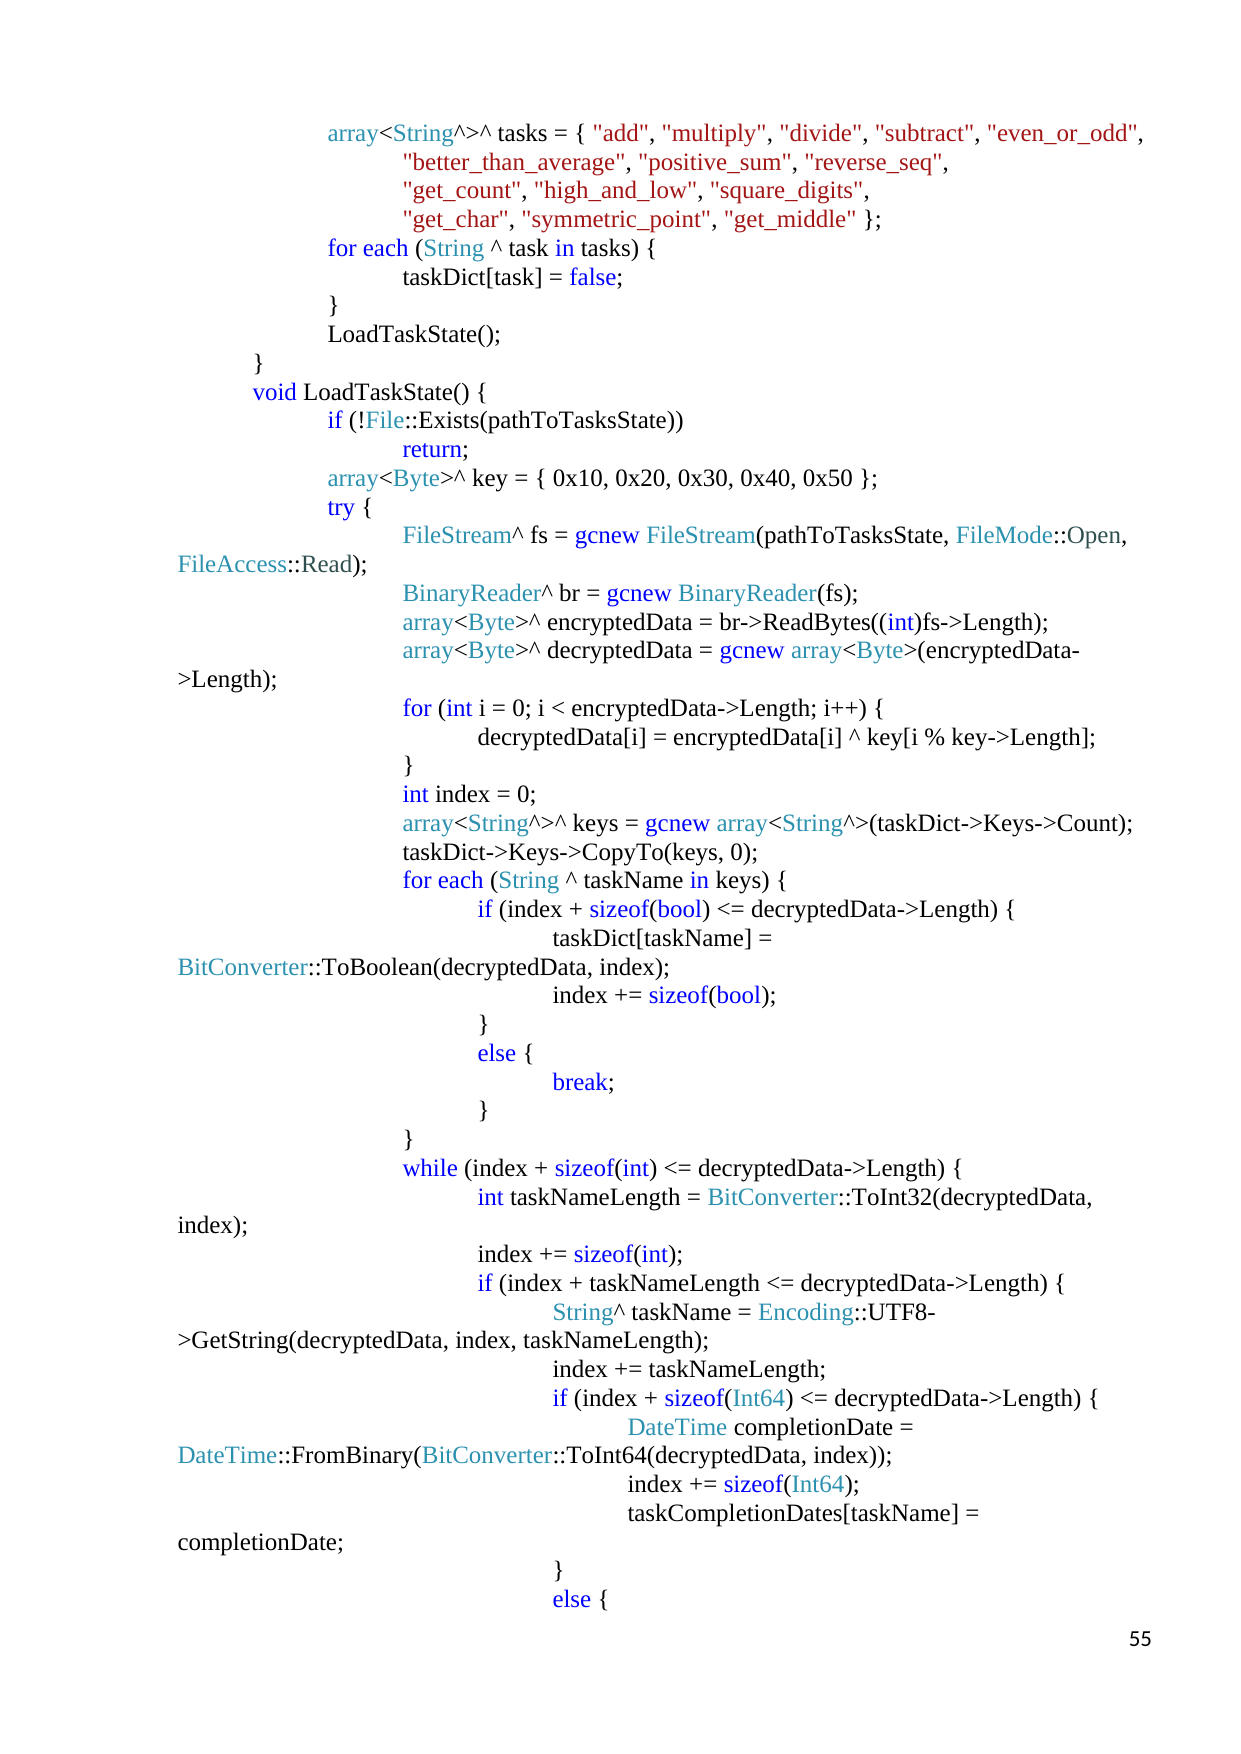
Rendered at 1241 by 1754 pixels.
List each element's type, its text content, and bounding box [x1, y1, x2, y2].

text "get_char", "symmetric_point", "get_middle" }; [177, 204, 1152, 233]
text String^ taskName = Encoding::UTF8->GetString(decryptedData, index, taskNameLength); [177, 1297, 1152, 1354]
text } [177, 1009, 1152, 1038]
text while (index + sizeof(int) <= decryptedData->Length) { [177, 1153, 1152, 1182]
text array<Byte>^ decryptedData = gcnew array<Byte>(encryptedData->Length); [177, 636, 1152, 693]
text BinaryReader^ br = gcnew BinaryReader(fs); [177, 578, 1152, 607]
text index += taskNameLength; [177, 1354, 1152, 1383]
text taskCompletionDates[taskName] = completionDate; [177, 1498, 1152, 1556]
text if (index + sizeof(Int64) <= decryptedData->Length) { [177, 1383, 1152, 1412]
text else { [177, 1584, 1152, 1613]
text int index = 0; [177, 779, 1152, 808]
text try { [177, 492, 1152, 521]
text void LoadTaskState() { [177, 377, 1152, 406]
text for (int i = 0; i < encryptedData->Length; i++) { [177, 693, 1152, 722]
text if (index + taskNameLength <= decryptedData->Length) { [177, 1268, 1152, 1297]
text } [177, 1556, 1152, 1584]
text if (!File::Exists(pathToTasksState)) [177, 406, 1152, 434]
text break; [177, 1067, 1152, 1096]
text FileStream^ fs = gcnew FileStream(pathToTasksState, FileMode::Open, FileAccess::Read); [177, 521, 1152, 578]
text array<String^>^ tasks = { "add", "multiply", "divide", "subtract", "even_or_odd", [177, 118, 1152, 147]
text else { [177, 1038, 1152, 1067]
text } [177, 348, 1152, 377]
text for each (String ^ task in tasks) { [177, 233, 1152, 262]
text index += sizeof(int); [177, 1239, 1152, 1268]
text array<String^>^ keys = gcnew array<String^>(taskDict->Keys->Count); [177, 808, 1152, 837]
text "better_than_average", "positive_sum", "reverse_seq", [177, 147, 1152, 176]
text taskDict[taskName] = BitConverter::ToBoolean(decryptedData, index); [177, 923, 1152, 981]
text decryptedData[i] = encryptedData[i] ^ key[i % key->Length]; [177, 722, 1152, 751]
text array<Byte>^ key = { 0x10, 0x20, 0x30, 0x40, 0x50 }; [177, 463, 1152, 492]
text } [177, 751, 1152, 779]
text int taskNameLength = BitConverter::ToInt32(decryptedData, index); [177, 1182, 1152, 1239]
text return; [177, 434, 1152, 463]
text } [177, 1124, 1152, 1153]
text for each (String ^ taskName in keys) { [177, 866, 1152, 894]
text index += sizeof(bool); [177, 981, 1152, 1009]
text taskDict[task] = false; [177, 262, 1152, 291]
text } [177, 1096, 1152, 1124]
text LoadTaskState(); [177, 319, 1152, 348]
text } [177, 291, 1152, 319]
text if (index + sizeof(bool) <= decryptedData->Length) { [177, 894, 1152, 923]
text array<Byte>^ encryptedData = br->ReadBytes((int)fs->Length); [177, 607, 1152, 636]
text DateTime completionDate = DateTime::FromBinary(BitConverter::ToInt64(decryptedData, index)); [177, 1412, 1152, 1469]
text taskDict->Keys->CopyTo(keys, 0); [177, 837, 1152, 866]
text index += sizeof(Int64); [177, 1469, 1152, 1498]
text "get_count", "high_and_low", "square_digits", [177, 176, 1152, 204]
